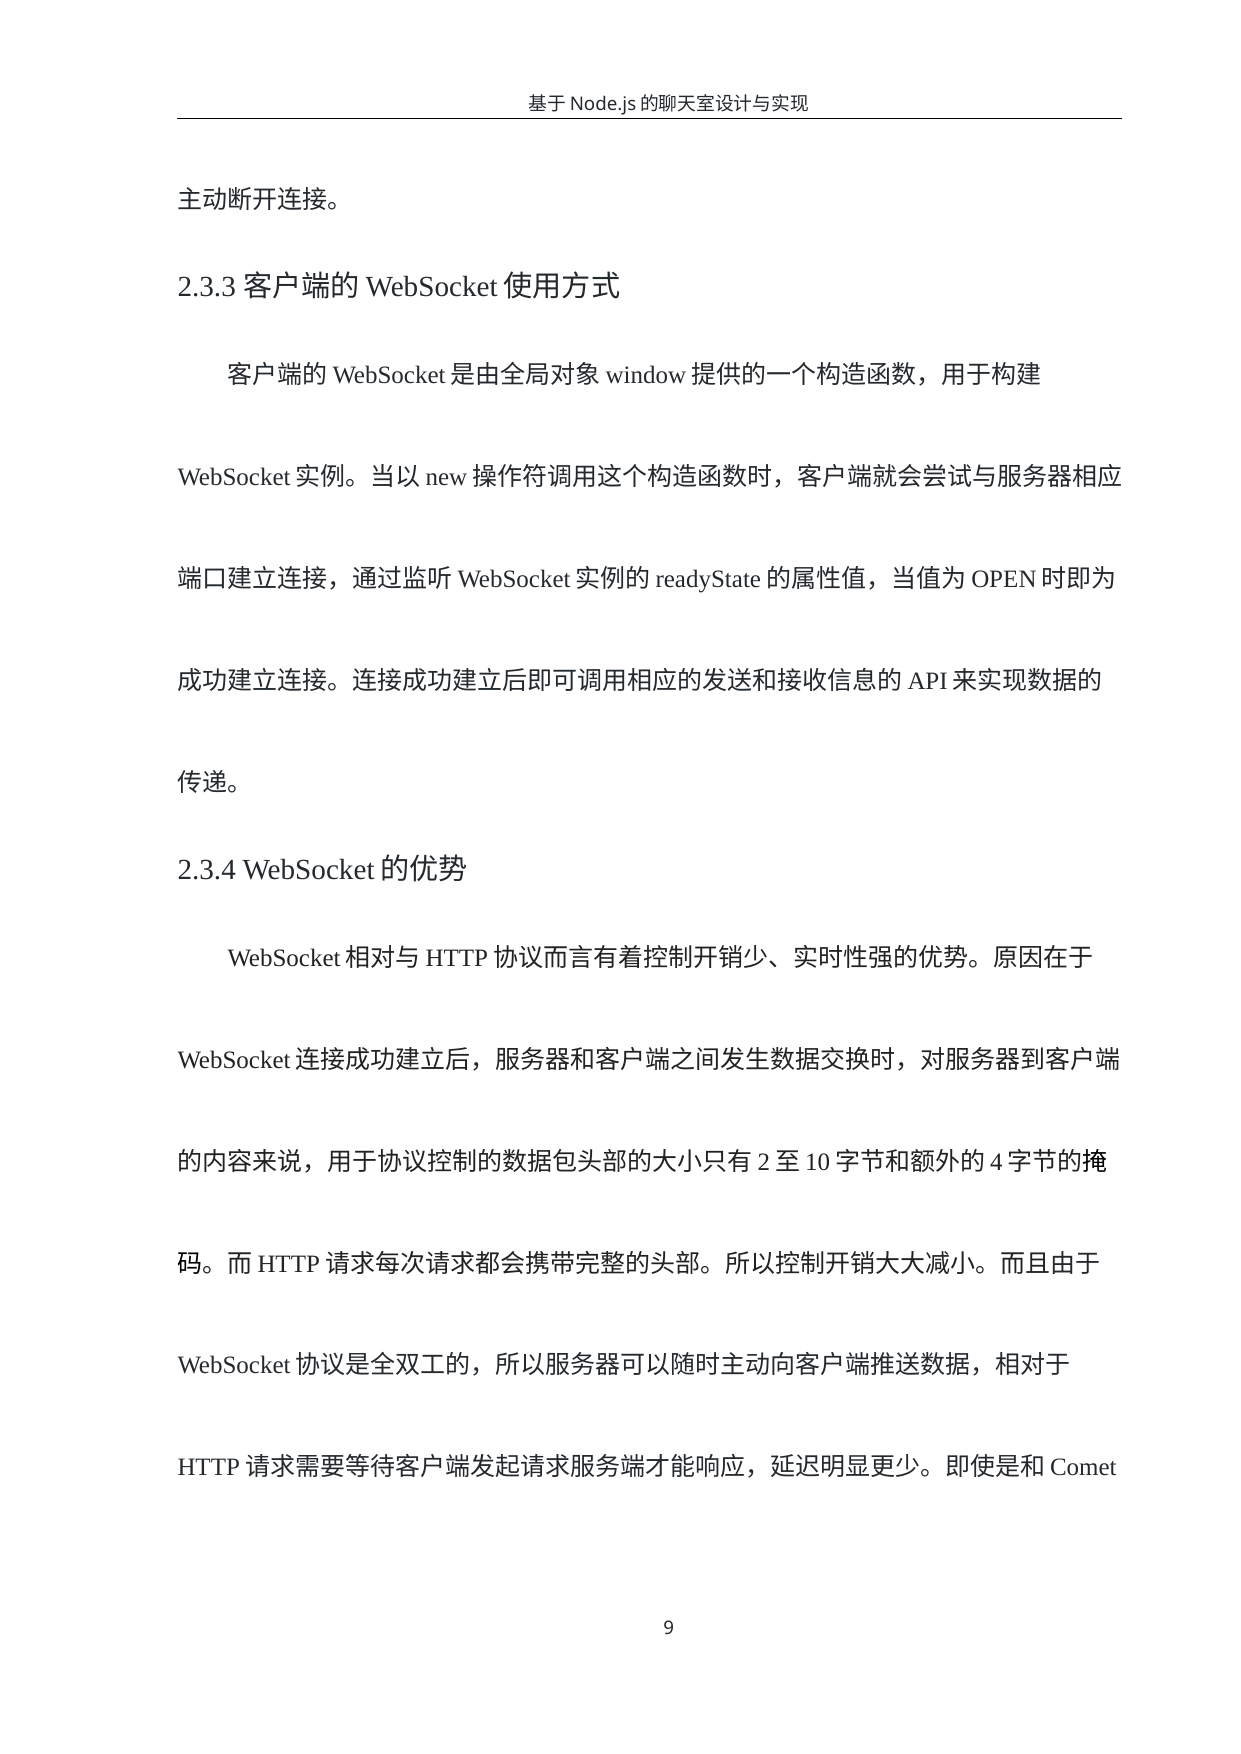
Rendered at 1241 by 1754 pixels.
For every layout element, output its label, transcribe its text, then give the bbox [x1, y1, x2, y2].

subtitle 2.3.4 WebSocket的优势 [177, 832, 1122, 900]
text 客户端的WebSocket是由全局对象window提供的一个构造函数，用于构建WebSocket实例。当以new操作符调用这个构造函数时，客户端就会尝试与服务器相应端口建立连接，通过监听WebSocket实例的readyState的属性值，当值为OPEN时即为成功建立连接。连接成功建立后即可调用相应的发送和接收信息的API来实现数据的传递。 [177, 339, 1122, 814]
subtitle 2.3.3 客户端的WebSocket使用方式 [177, 250, 1122, 318]
